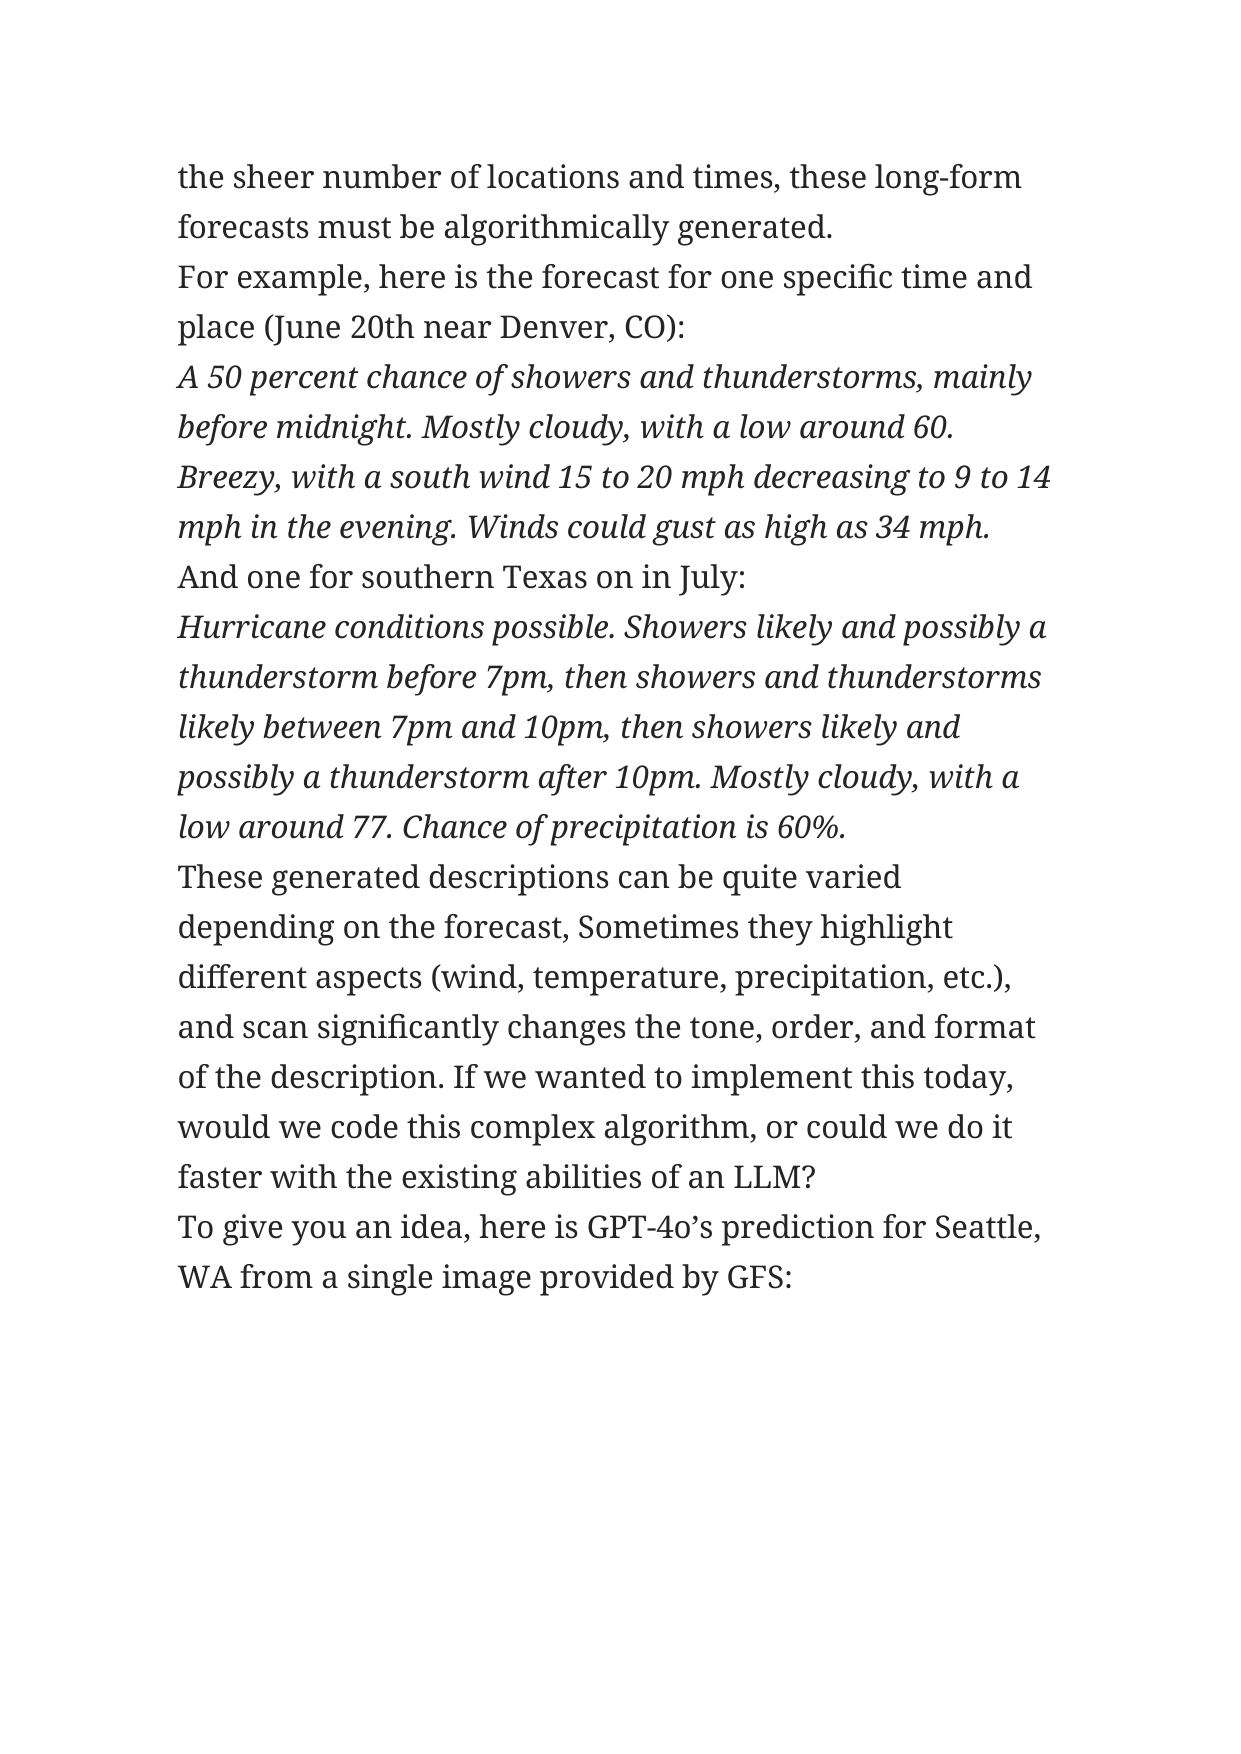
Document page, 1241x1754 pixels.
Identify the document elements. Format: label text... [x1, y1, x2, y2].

text To give you an idea, here is GPT-4o’s prediction for Seattle, WA from a single image provided by GFS: [177, 1198, 1063, 1298]
text For example, here is the forecast for one specific time and place (June 20th near Denver, CO): [177, 248, 1063, 348]
text And one for southern Texas on in July: [177, 548, 1063, 598]
text These generated descriptions can be quite varied depending on the forecast, Sometimes they highlight different aspects (wind, temperature, precipitation, etc.), and scan significantly changes the tone, order, and format of the description. If we wanted to implement this today, would we code this complex algorithm, or could we do it faster with the existing abilities of an LLM? [177, 848, 1063, 1198]
text A 50 percent chance of showers and thunderstorms, mainly before midnight. Mostly cloudy, with a low around 60. Breezy, with a south wind 15 to 20 mph decreasing to 9 to 14 mph in the evening. Winds could gust as high as 34 mph. [177, 348, 1063, 548]
text Hurricane conditions possible. Showers likely and possibly a thunderstorm before 7pm, then showers and thunderstorms likely between 7pm and 10pm, then showers likely and possibly a thunderstorm after 10pm. Mostly cloudy, with a low around 77. Chance of precipitation is 60%. [177, 598, 1063, 848]
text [177, 148, 1063, 248]
